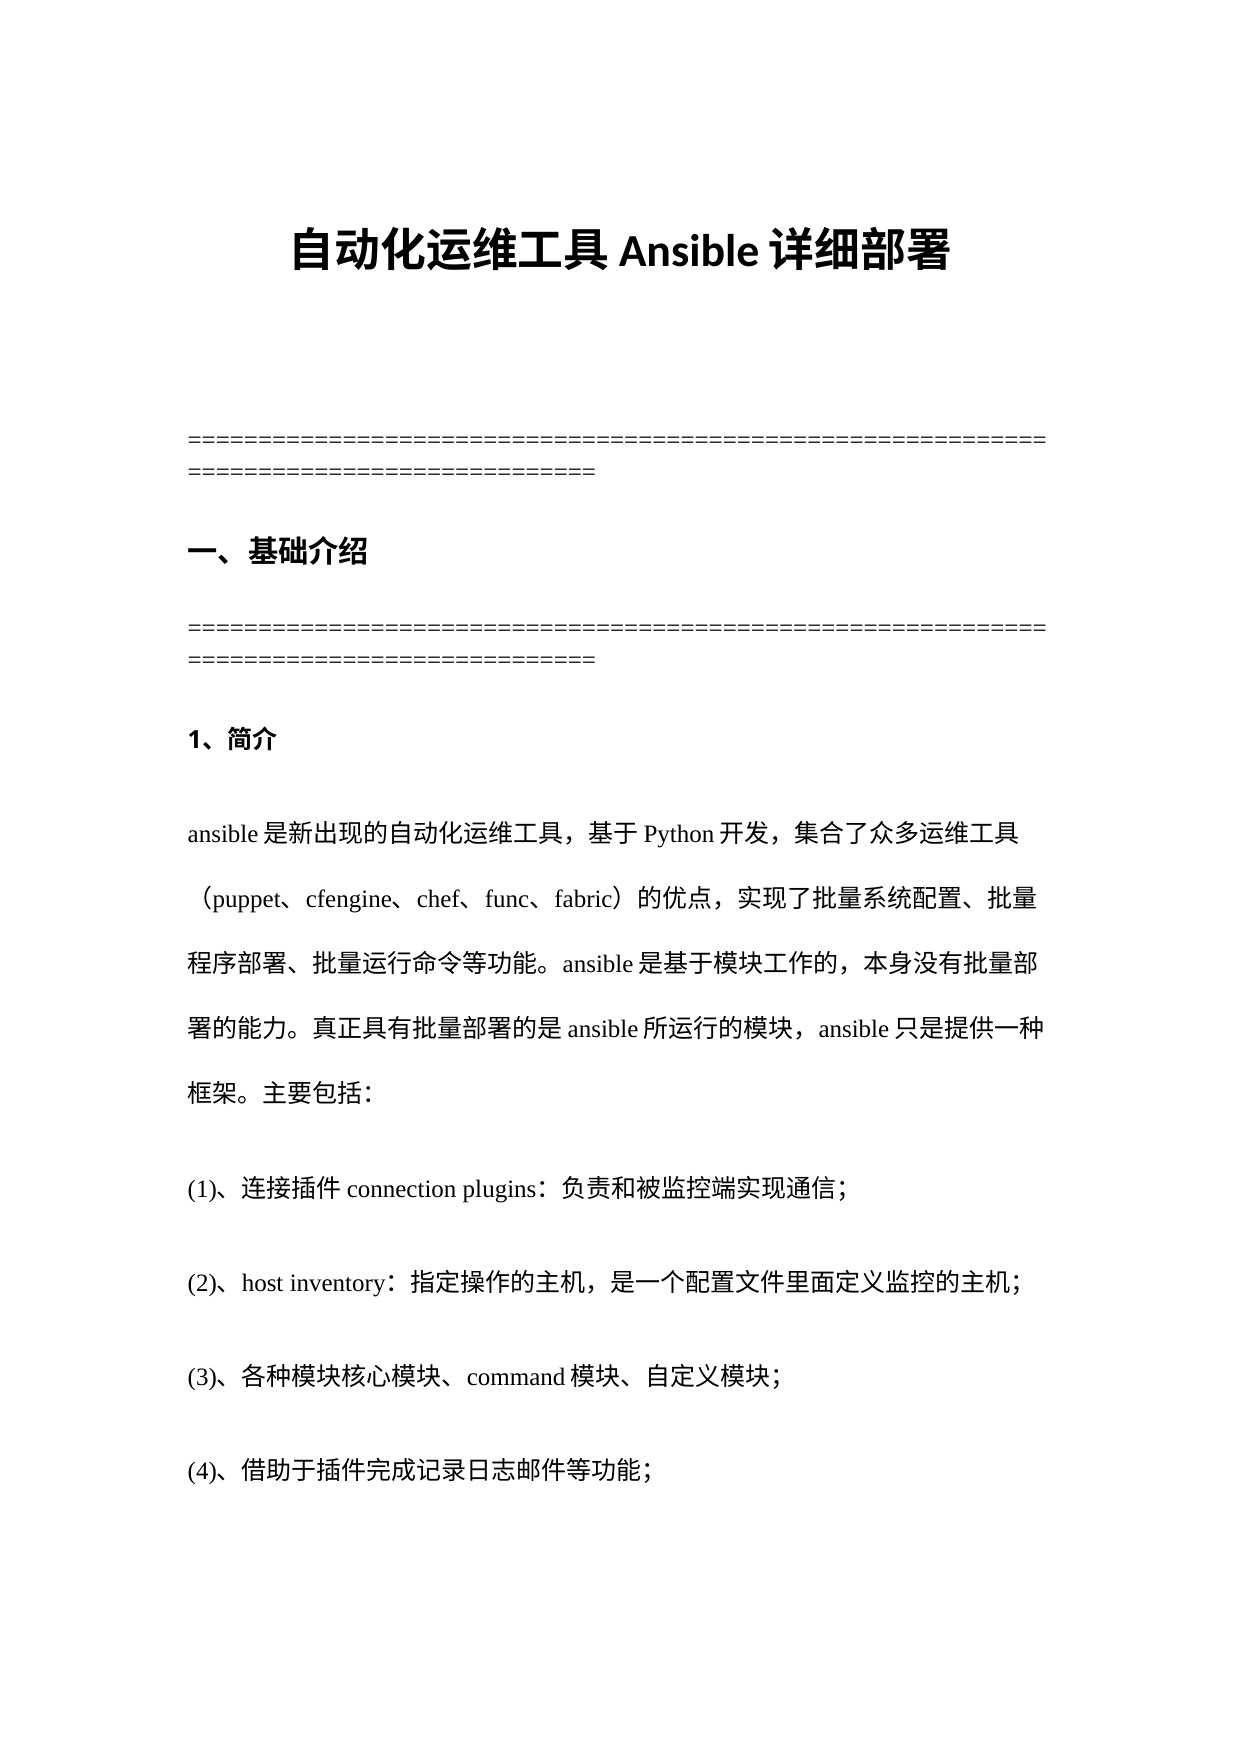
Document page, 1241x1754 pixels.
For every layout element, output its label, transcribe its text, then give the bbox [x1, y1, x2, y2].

text ========================================================================================== [187, 423, 1053, 488]
text (3)、各种模块核心模块、command模块、自定义模块； [187, 1342, 1053, 1407]
text (4)、借助于插件完成记录日志邮件等功能； [187, 1436, 1053, 1501]
text 1、简介 [187, 705, 1053, 770]
text (2)、host inventory：指定操作的主机，是一个配置文件里面定义监控的主机； [187, 1248, 1053, 1313]
subtitle 自动化运维工具Ansible详细部署 [187, 197, 1053, 295]
text ========================================================================================== [187, 611, 1053, 676]
text (1)、连接插件connection plugins：负责和被监控端实现通信； [187, 1154, 1053, 1219]
text ansible是新出现的自动化运维工具，基于Python开发，集合了众多运维工具（puppet、cfengine、chef、func、fabric）的优点，实现了批量系统配置、批量程序部署、批量运行命令等功能。ansible是基于模块工作的，本身没有批量部署的能力。真正具有批量部署的是ansible所运行的模块，ansible只是提供一种框架。主要包括： [187, 799, 1053, 1124]
text 一、基础介绍 [187, 517, 1053, 582]
